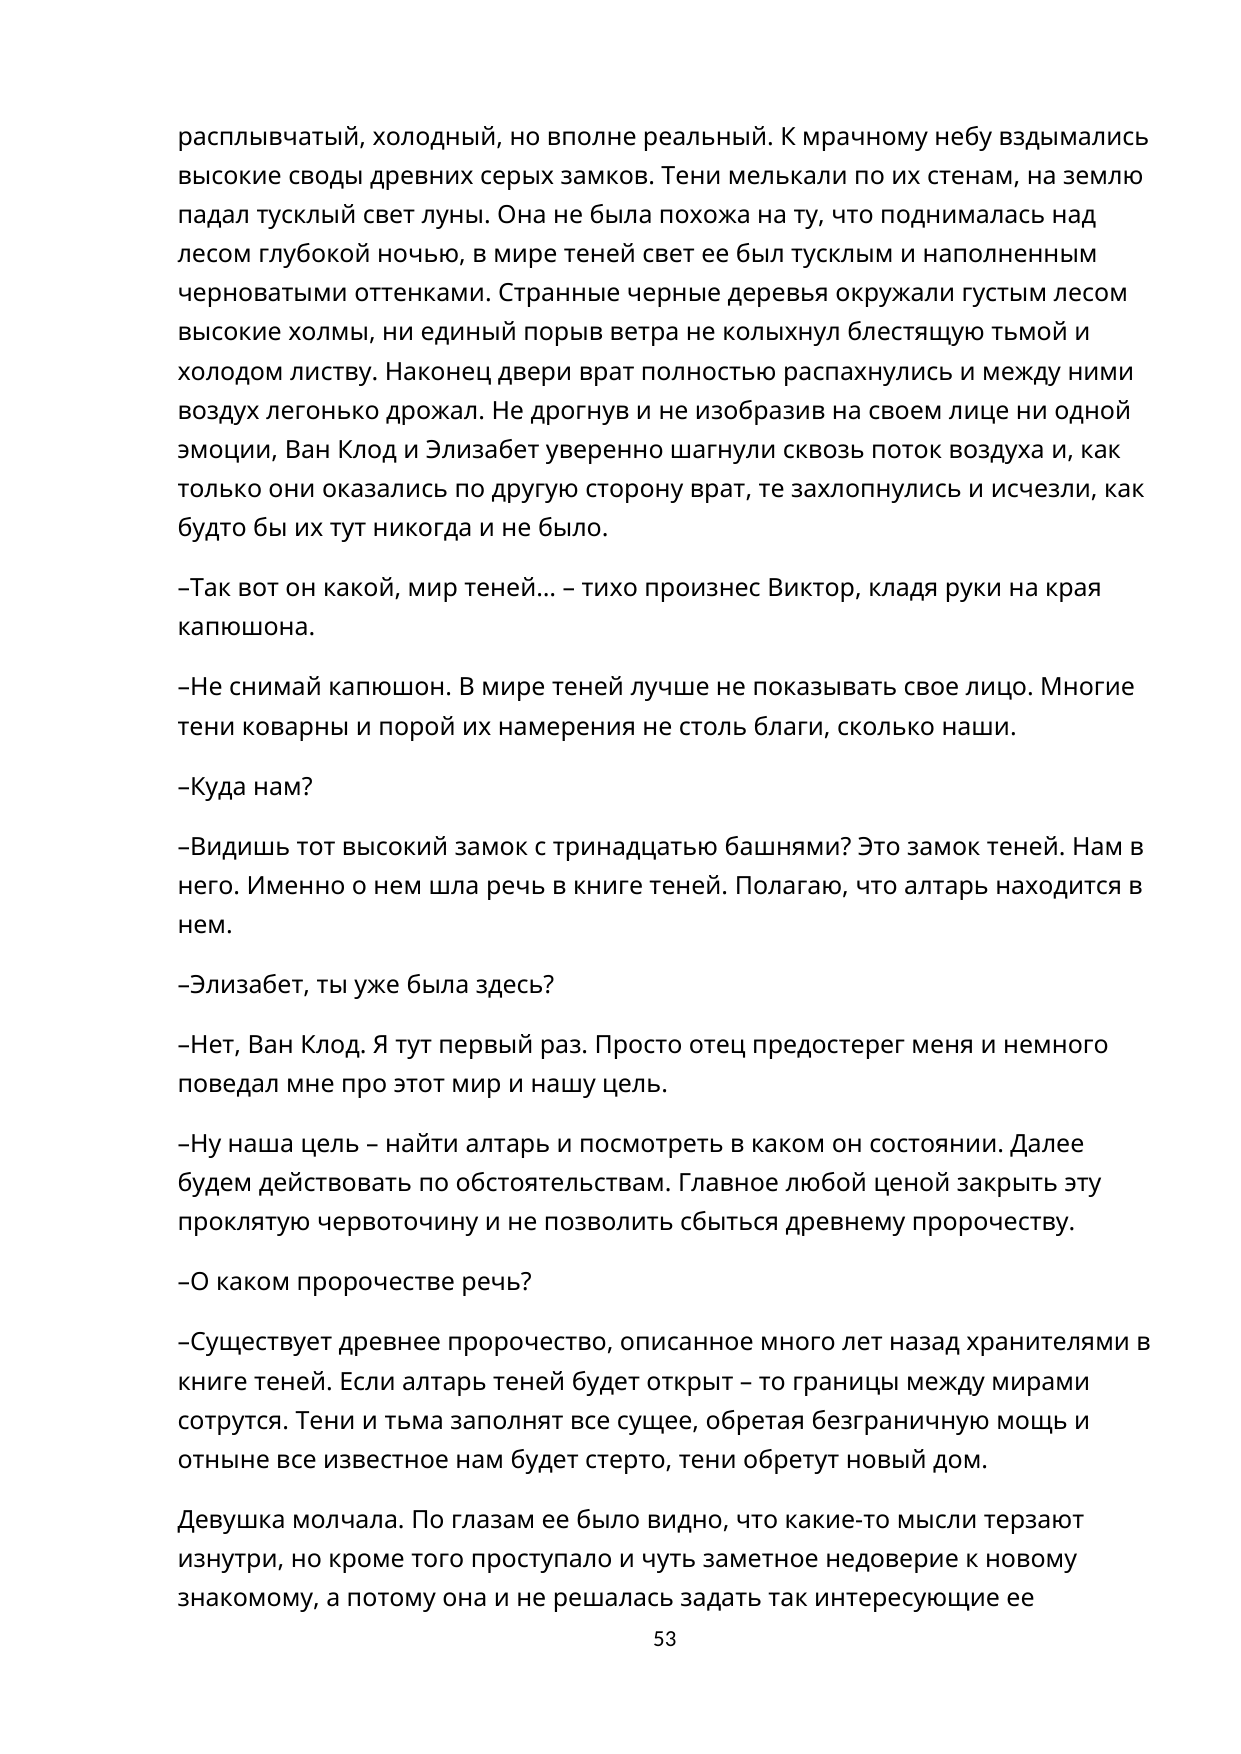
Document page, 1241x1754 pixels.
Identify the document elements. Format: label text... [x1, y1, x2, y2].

text –Так вот он какой, мир теней… – тихо произнес Виктор, кладя руки на края капюшона. [177, 570, 1152, 643]
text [177, 1501, 1152, 1614]
text –Видишь тот высокий замок с тринадцатью башнями? Это замок теней. Нам в него. Именно о нем шла речь в книге теней. Полагаю, что алтарь находится в нем. [177, 828, 1152, 941]
text –О каком пророчестве речь? [177, 1264, 1152, 1298]
text –Элизабет, ты уже была здесь? [177, 966, 1152, 1001]
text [177, 118, 1152, 544]
text –Существует древнее пророчество, описанное много лет назад хранителями в книге теней. Если алтарь теней будет открыт – то границы между мирами сотрутся. Тени и тьма заполнят все сущее, обретая безграничную мощь и отныне все известное нам будет стерто, тени обретут новый дом. [177, 1324, 1152, 1476]
text –Не снимай капюшон. В мире теней лучше не показывать свое лицо. Многие тени коварны и порой их намерения не столь благи, сколько наши. [177, 669, 1152, 742]
text –Куда нам? [177, 768, 1152, 802]
text –Ну наша цель – найти алтарь и посмотреть в каком он состоянии. Далее будем действовать по обстоятельствам. Главное любой ценой закрыть эту проклятую червоточину и не позволить сбыться древнему пророчеству. [177, 1126, 1152, 1238]
text –Нет, Ван Клод. Я тут первый раз. Просто отец предостерег меня и немного поведал мне про этот мир и нашу цель. [177, 1026, 1152, 1100]
